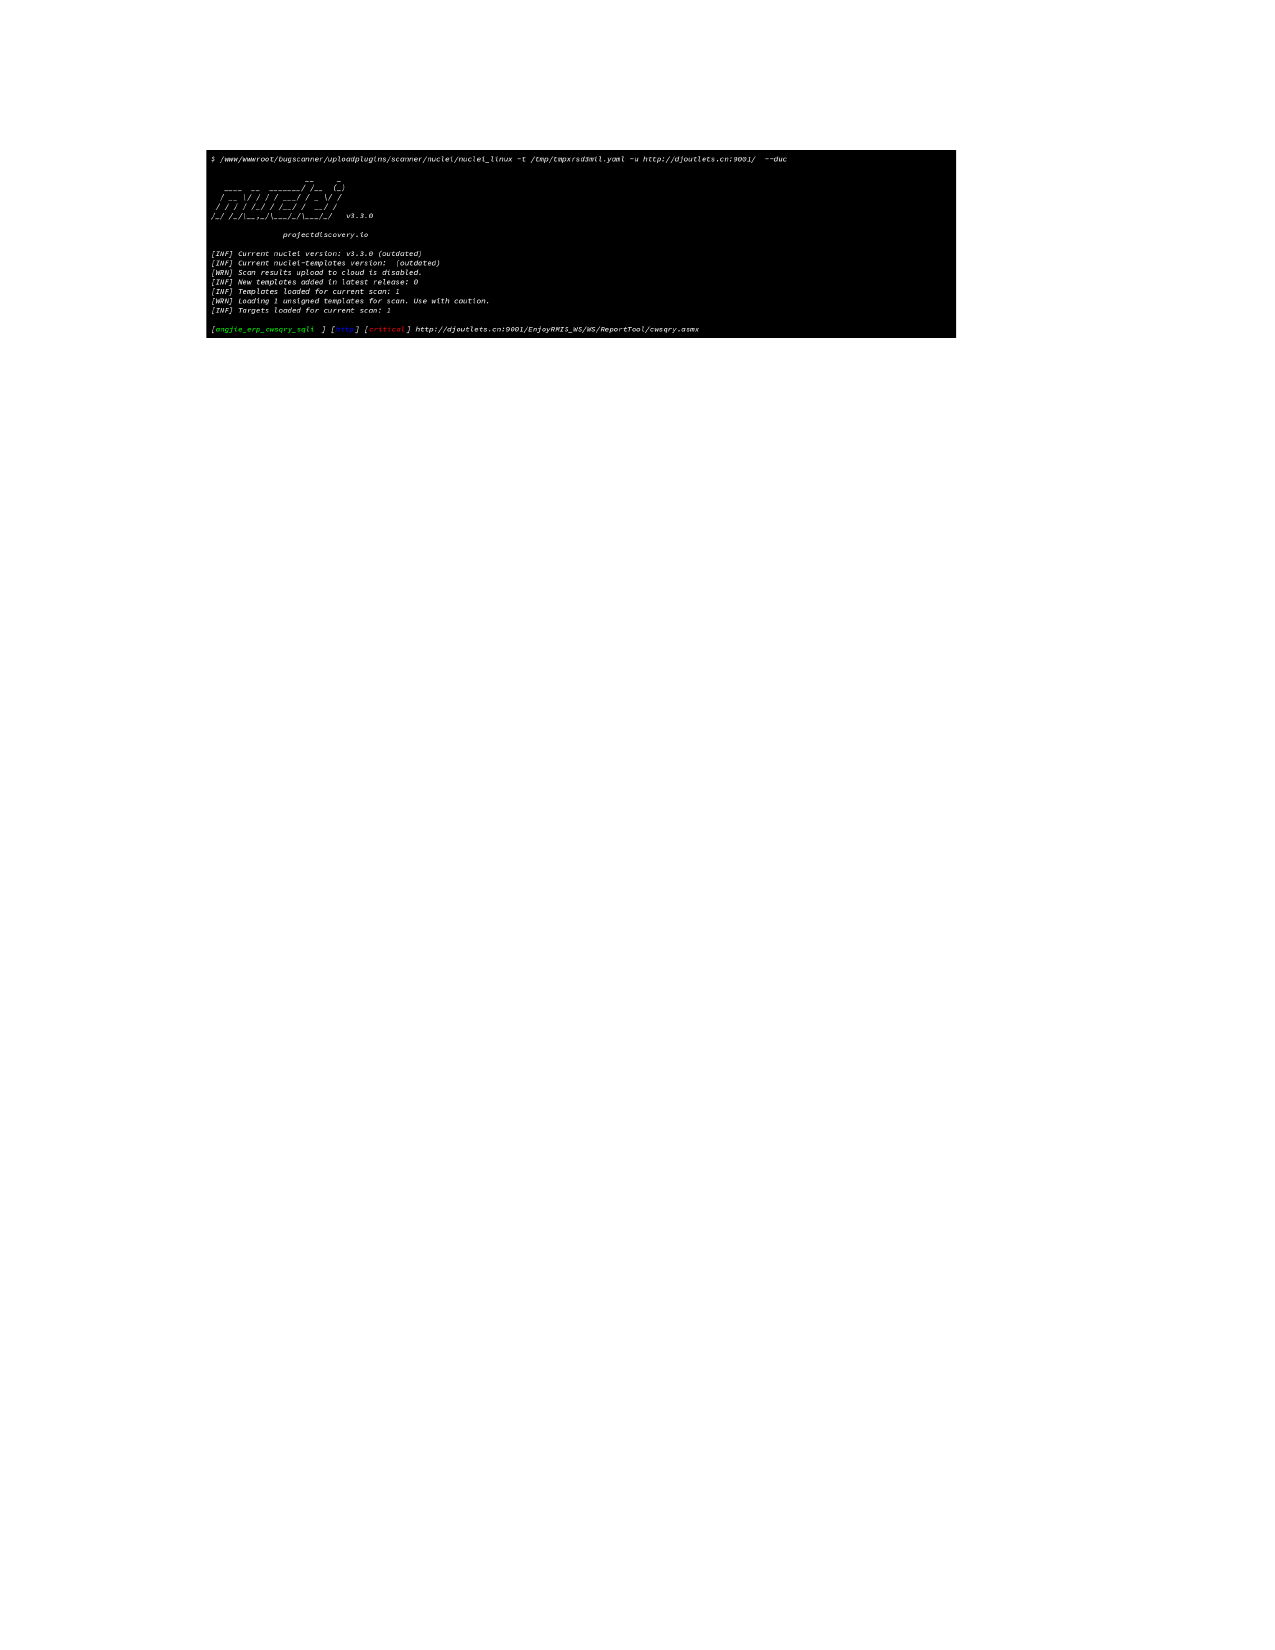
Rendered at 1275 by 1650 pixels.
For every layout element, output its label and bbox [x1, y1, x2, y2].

picture [206, 150, 957, 338]
